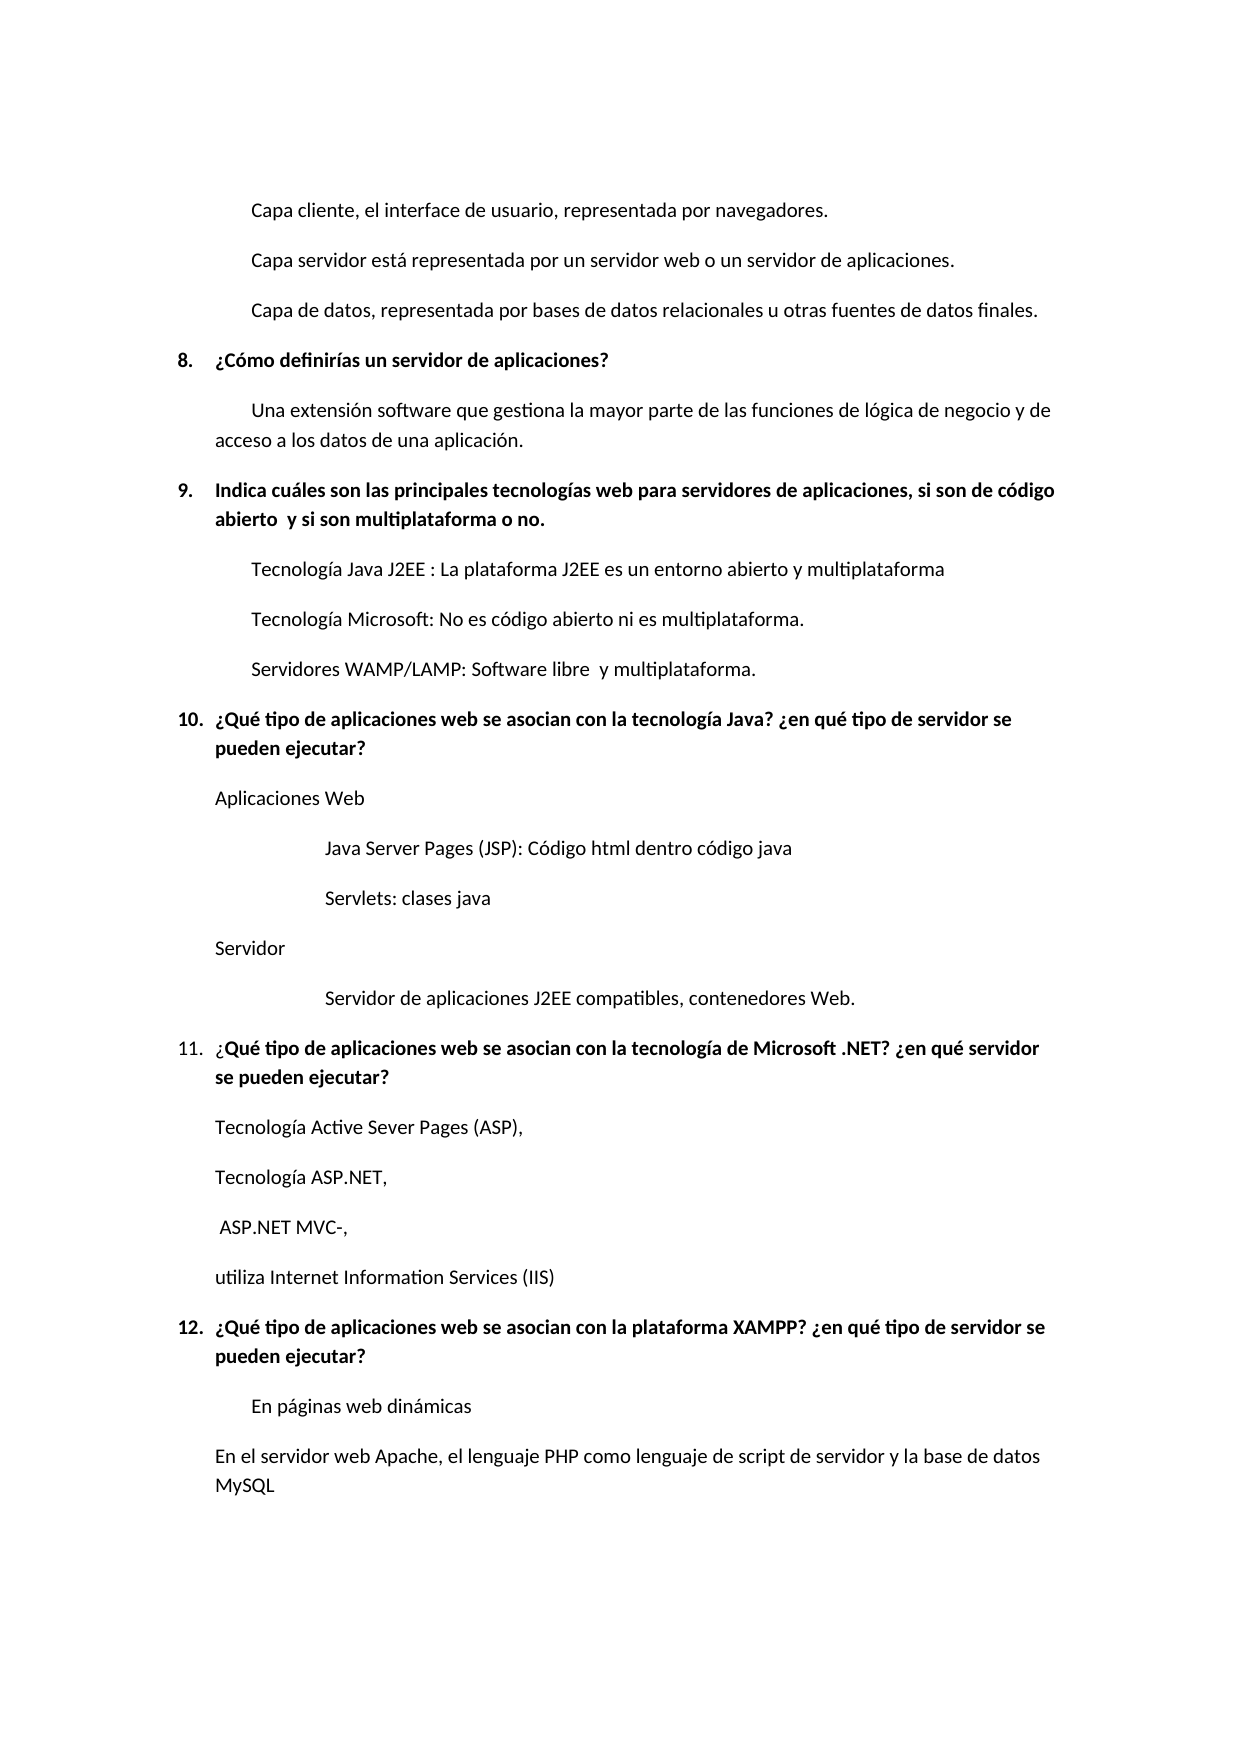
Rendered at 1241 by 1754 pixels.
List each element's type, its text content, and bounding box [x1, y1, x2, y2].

text Una extensión software que gestiona la mayor parte de las funciones de lógica de negocio y de acceso a los datos de una aplicación. [215, 398, 1063, 452]
list ¿Qué tipo de aplicaciones web se asocian con la plataforma XAMPP? ¿en qué tipo de servidor se pueden ejecutar? [177, 1314, 1063, 1369]
text En el servidor web Apache, el lenguaje PHP como lenguaje de script de servidor y la base de datos MySQL [215, 1443, 1063, 1498]
text Servlets: clases java [215, 885, 1063, 911]
text Servidor de aplicaciones J2EE compatibles, contenedores Web. [215, 985, 1063, 1011]
text Servidor [215, 935, 1063, 961]
list ¿Qué tipo de aplicaciones web se asocian con la tecnología Java? ¿en qué tipo de servidor se pueden ejecutar? [177, 706, 1063, 761]
text Capa servidor está representada por un servidor web o un servidor de aplicaciones. [215, 248, 1063, 273]
text Capa de datos, representada por bases de datos relacionales u otras fuentes de datos finales. [215, 298, 1063, 323]
list ¿Qué tipo de aplicaciones web se asocian con la tecnología de Microsoft .NET? ¿en qué servidor se pueden ejecutar? [177, 1035, 1063, 1090]
text ASP.NET MVC-, [215, 1214, 1063, 1240]
text Tecnología Java J2EE : La plataforma J2EE es un entorno abierto y multiplataforma [215, 556, 1063, 581]
list Indica cuáles son las principales tecnologías web para servidores de aplicaciones, si son de código abierto y si son multiplataforma o no. [177, 477, 1063, 531]
text Tecnología ASP.NET, [215, 1164, 1063, 1190]
text Tecnología Active Sever Pages (ASP), [215, 1114, 1063, 1140]
text Servidores WAMP/LAMP: Software libre y multiplataforma. [215, 656, 1063, 681]
text Capa cliente, el interface de usuario, representada por navegadores. [215, 198, 1063, 223]
list ¿Cómo definirías un servidor de aplicaciones? [177, 348, 1063, 373]
text Aplicaciones Web [215, 785, 1063, 811]
text En páginas web dinámicas [215, 1393, 1063, 1419]
text Java Server Pages (JSP): Código html dentro código java [215, 835, 1063, 861]
text Tecnología Microsoft: No es código abierto ni es multiplataforma. [215, 606, 1063, 631]
text utiliza Internet Information Services (IIS) [215, 1264, 1063, 1290]
